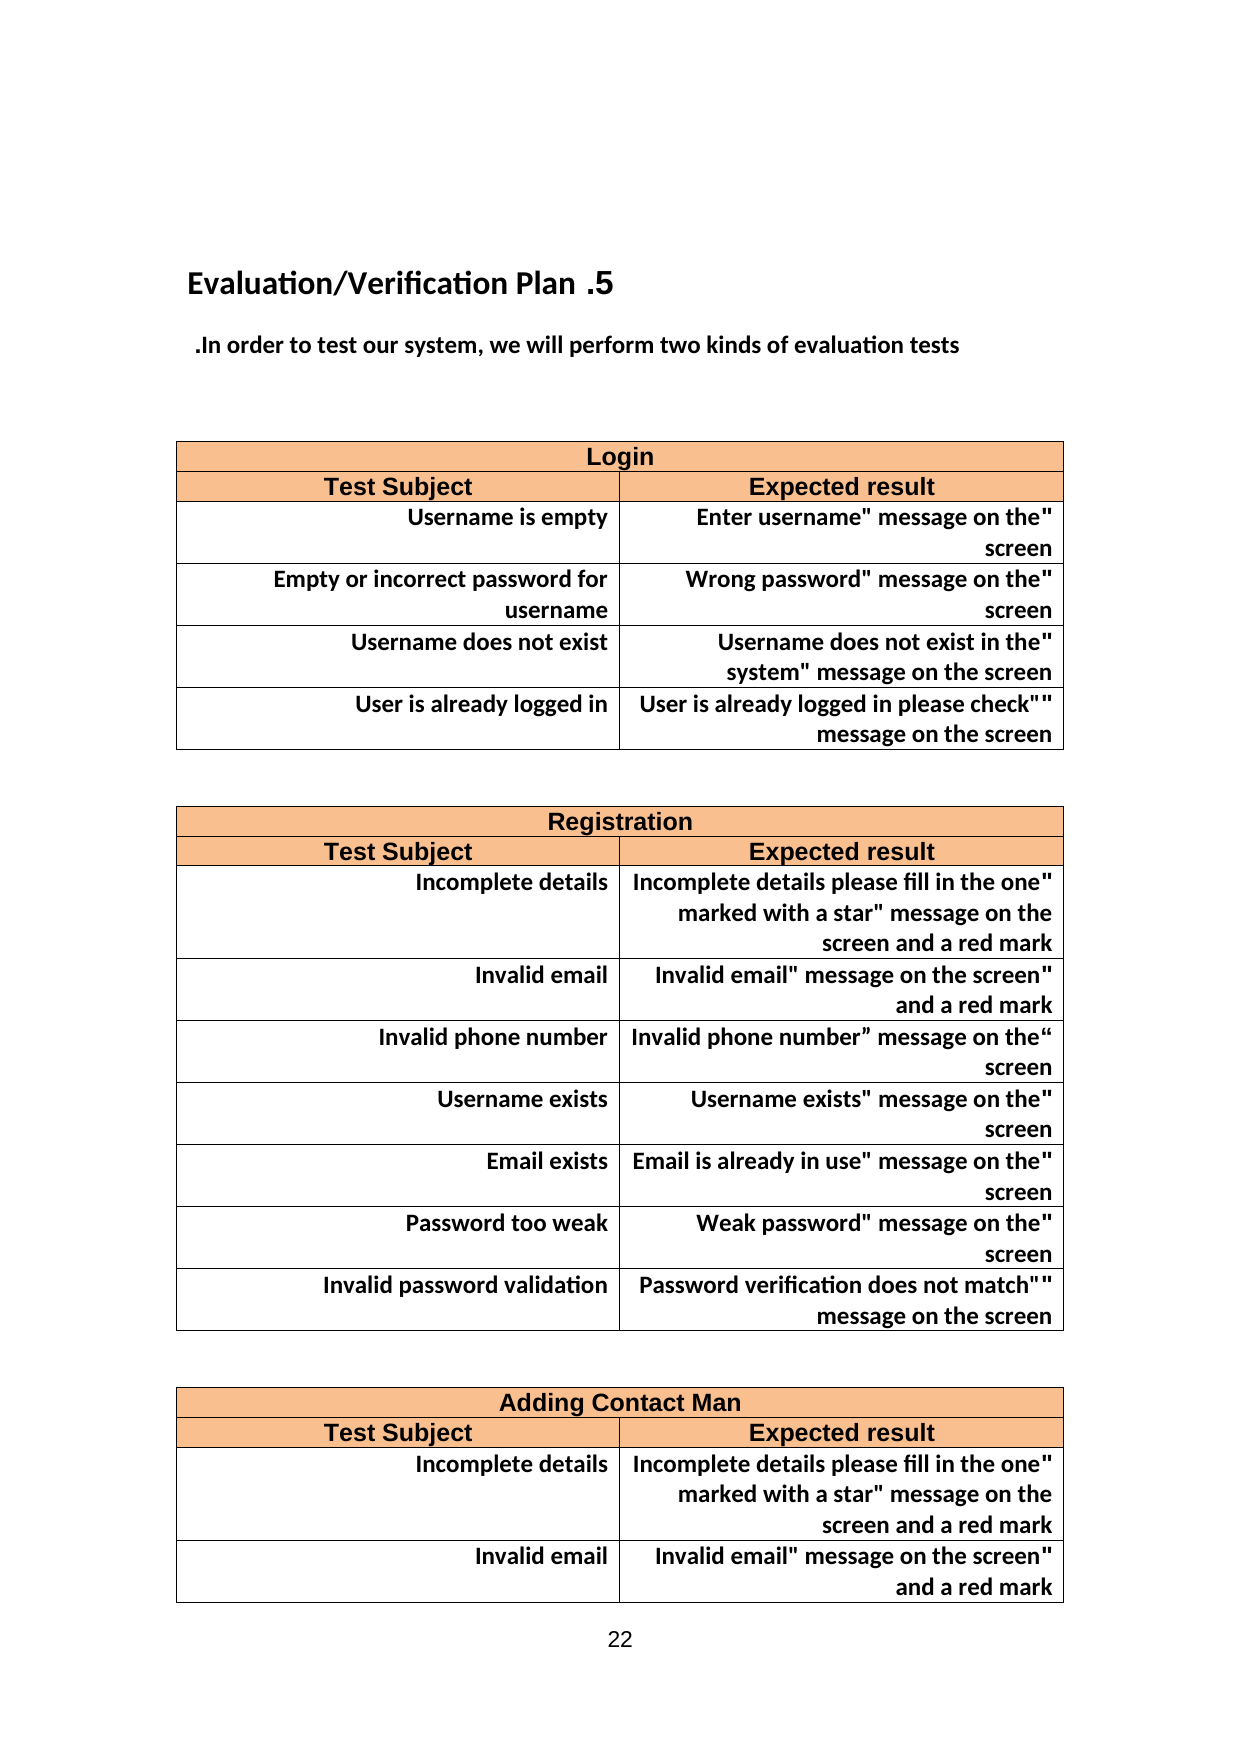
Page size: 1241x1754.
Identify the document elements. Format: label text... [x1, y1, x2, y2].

table_cell Incomplete details [177, 1448, 619, 1539]
table_cell Invalid email [177, 1541, 619, 1602]
table_cell Expected result [620, 837, 1063, 865]
table_cell Expected result [620, 472, 1063, 501]
table_cell User is already logged in [177, 688, 619, 749]
table_cell "Weak password" message on the screen [620, 1207, 1063, 1268]
table_cell Test Subject [177, 1418, 619, 1447]
table_cell “Invalid phone number” message on the screen [620, 1021, 1063, 1082]
table_cell Username is empty [177, 502, 619, 563]
table_cell "Invalid email" message on the screen and a red mark [620, 959, 1063, 1020]
table_cell "Invalid email" message on the screen and a red mark [620, 1541, 1063, 1602]
table_cell Username does not exist [177, 626, 619, 687]
table_cell Empty or incorrect password for username [177, 564, 619, 625]
table_cell Incomplete details [177, 866, 619, 958]
table_cell "Incomplete details please fill in the one marked with a star" message on the screen and a red mark [620, 1448, 1063, 1539]
table_cell Password too weak [177, 1207, 619, 1268]
table_cell "Incomplete details please fill in the one marked with a star" message on the screen and a red mark [620, 866, 1063, 958]
table_cell "Username does not exist in the system" message on the screen [620, 626, 1063, 687]
text 5. Evaluation/Verification Plan [187, 262, 1015, 302]
table_cell "Enter username" message on the screen [620, 502, 1063, 563]
table_cell Invalid password validation [177, 1269, 619, 1330]
table_header Adding Contact Man [177, 1388, 1063, 1417]
table_cell "Wrong password" message on the screen [620, 564, 1063, 625]
table_cell Email exists [177, 1145, 619, 1206]
text In order to test our system, we will perform two kinds of evaluation tests. [187, 329, 1015, 360]
table_cell "User is already logged in please check" message on the screen [620, 688, 1063, 749]
table_header Registration [177, 807, 1063, 836]
table_cell "Password verification does not match" message on the screen [620, 1269, 1063, 1330]
table_header Login [177, 442, 1063, 471]
table_cell Invalid email [177, 959, 619, 1020]
table_cell "Email is already in use" message on the screen [620, 1145, 1063, 1206]
table_cell Invalid phone number [177, 1021, 619, 1082]
table_cell Test Subject [177, 837, 619, 865]
table_cell Test Subject [177, 472, 619, 501]
table_cell Expected result [620, 1418, 1063, 1447]
table_cell "Username exists" message on the screen [620, 1083, 1063, 1144]
table_cell Username exists [177, 1083, 619, 1144]
